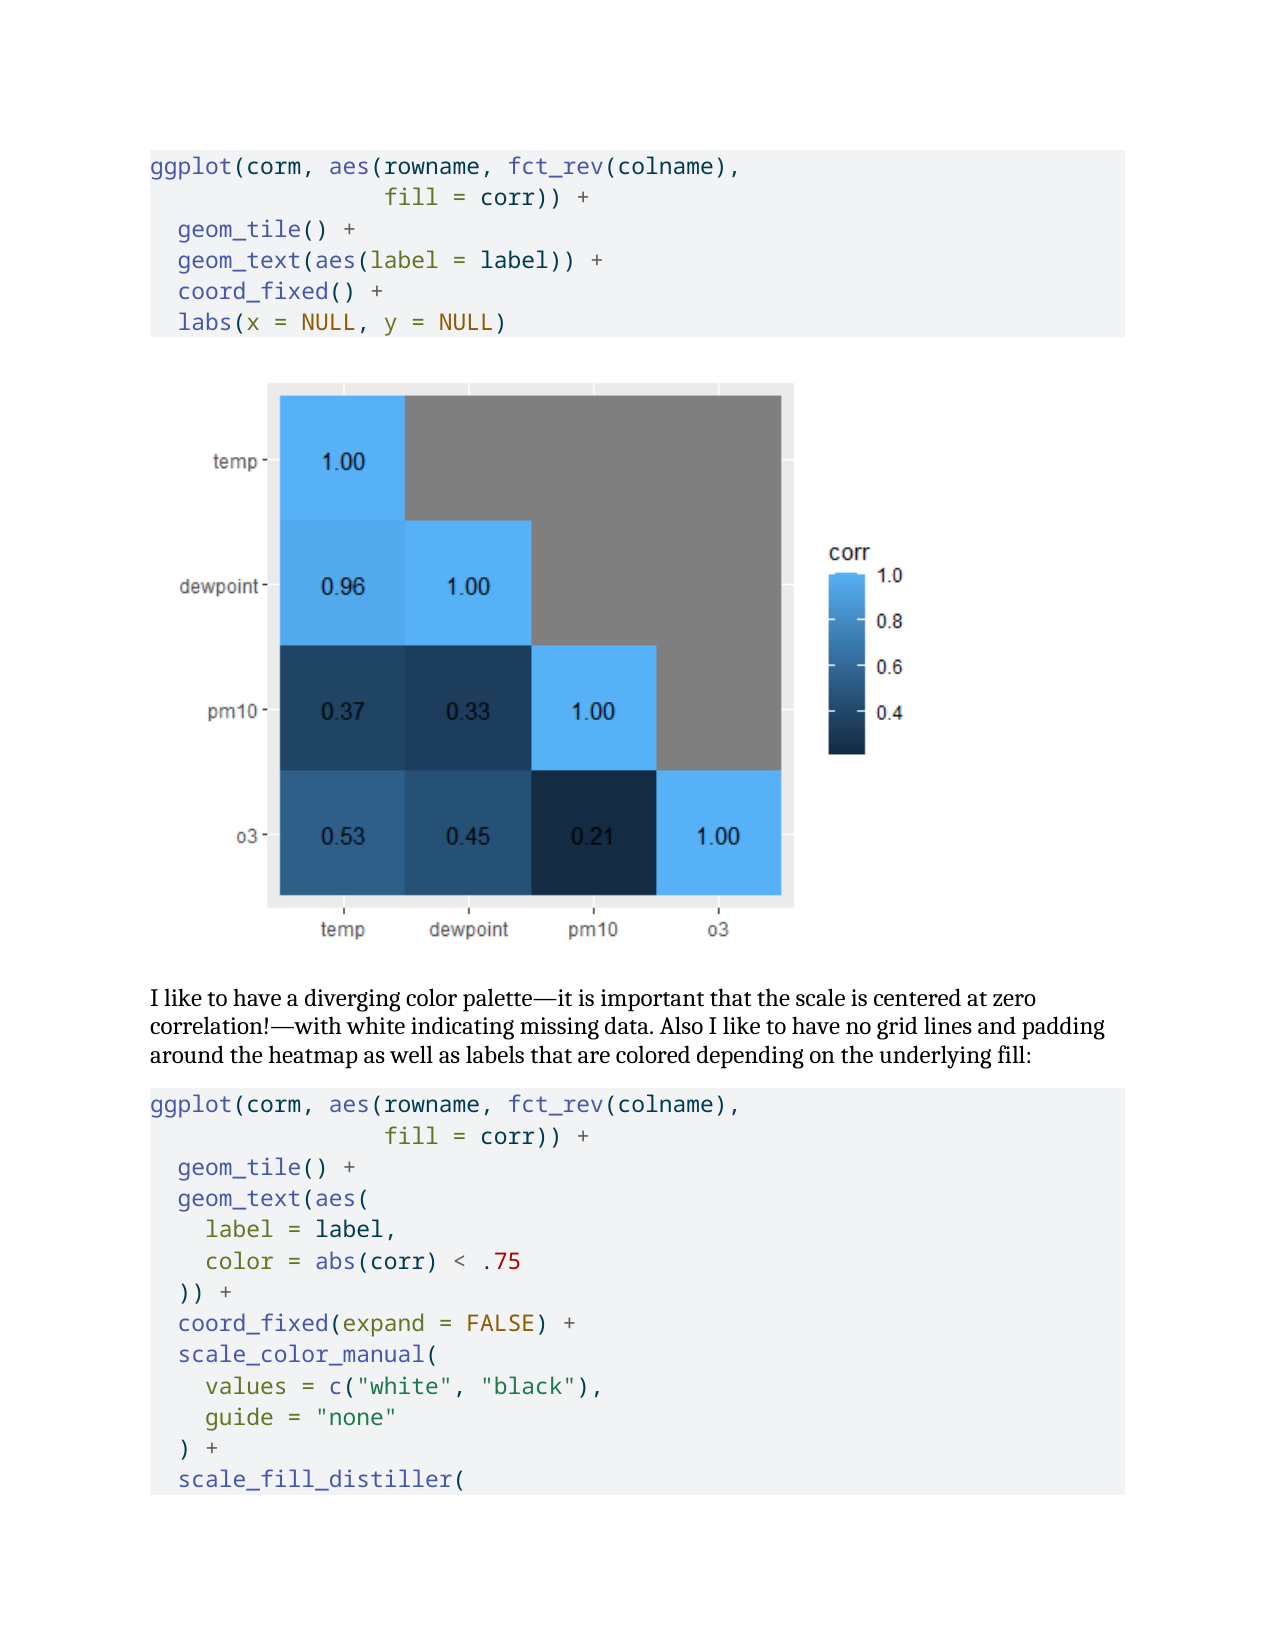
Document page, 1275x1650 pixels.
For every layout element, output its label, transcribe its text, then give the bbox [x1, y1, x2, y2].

picture [168, 358, 927, 965]
text ggplot(corm, aes(rowname, fct_rev(colname), fill = corr)) + geom_tile() + geom_text(aes(label = label)) + coord_fixed() + labs(x = NULL, y = NULL) [150, 150, 1125, 337]
text I like to have a diverging color palette—it is important that the scale is centered at zero correlation!—with white indicating missing data. Also I like to have no grid lines and padding around the heatmap as well as labels that are colored depending on the underlying fill: [150, 983, 1125, 1070]
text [150, 1088, 1125, 1495]
